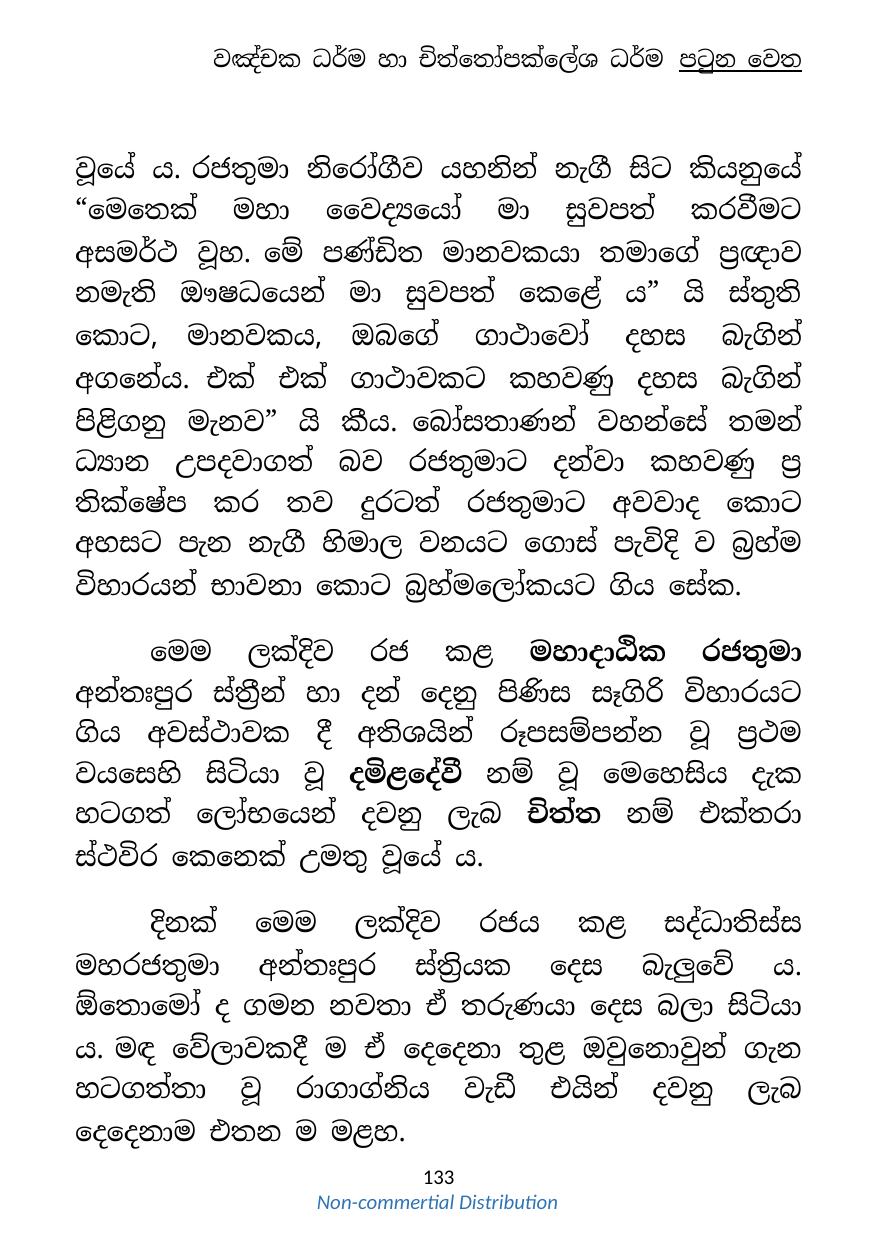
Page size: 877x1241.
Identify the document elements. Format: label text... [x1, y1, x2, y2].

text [75, 150, 802, 604]
text දිනක් මෙම ලක්දිව රජය කළ සද්ධාතිස්ස මහරජතුමා අන්තඃපුර ස්ත්‍රියක දෙස බැලුවේ ය. ඕතොමෝ ද ගමන නවතා ඒ තරුණයා දෙස බලා සිටියා ය. මඳ වේලාවකදී ම ඒ දෙදෙනා තුළ ඔවුනොවුන් ගැන හටගත්තා වූ රාගාග්නිය වැඩී එයින් දවනු ලැබ දෙදෙනාම එතන ම මළහ. [75, 905, 802, 1150]
text මෙම ලක්දිව රජ කළ මහාදාඨික රජතුමා අන්තඃපුර ස්ත්‍රීන් හා දන් දෙනු පිණිස සෑගිරි විහාරයට ගිය අවස්ථාවක දී අතිශයින් රූපසම්පන්න වූ ප්‍ර‍ථම වයසෙහි සිටියා වූ දමිළදේවී නම් වූ මෙහෙසිය දැක හටගත් ලෝභයෙන් දවනු ලැබ චිත්ත නම් එක්තරා ස්ථවිර කෙනෙක් උමතු වූයේ ය. [75, 634, 802, 875]
